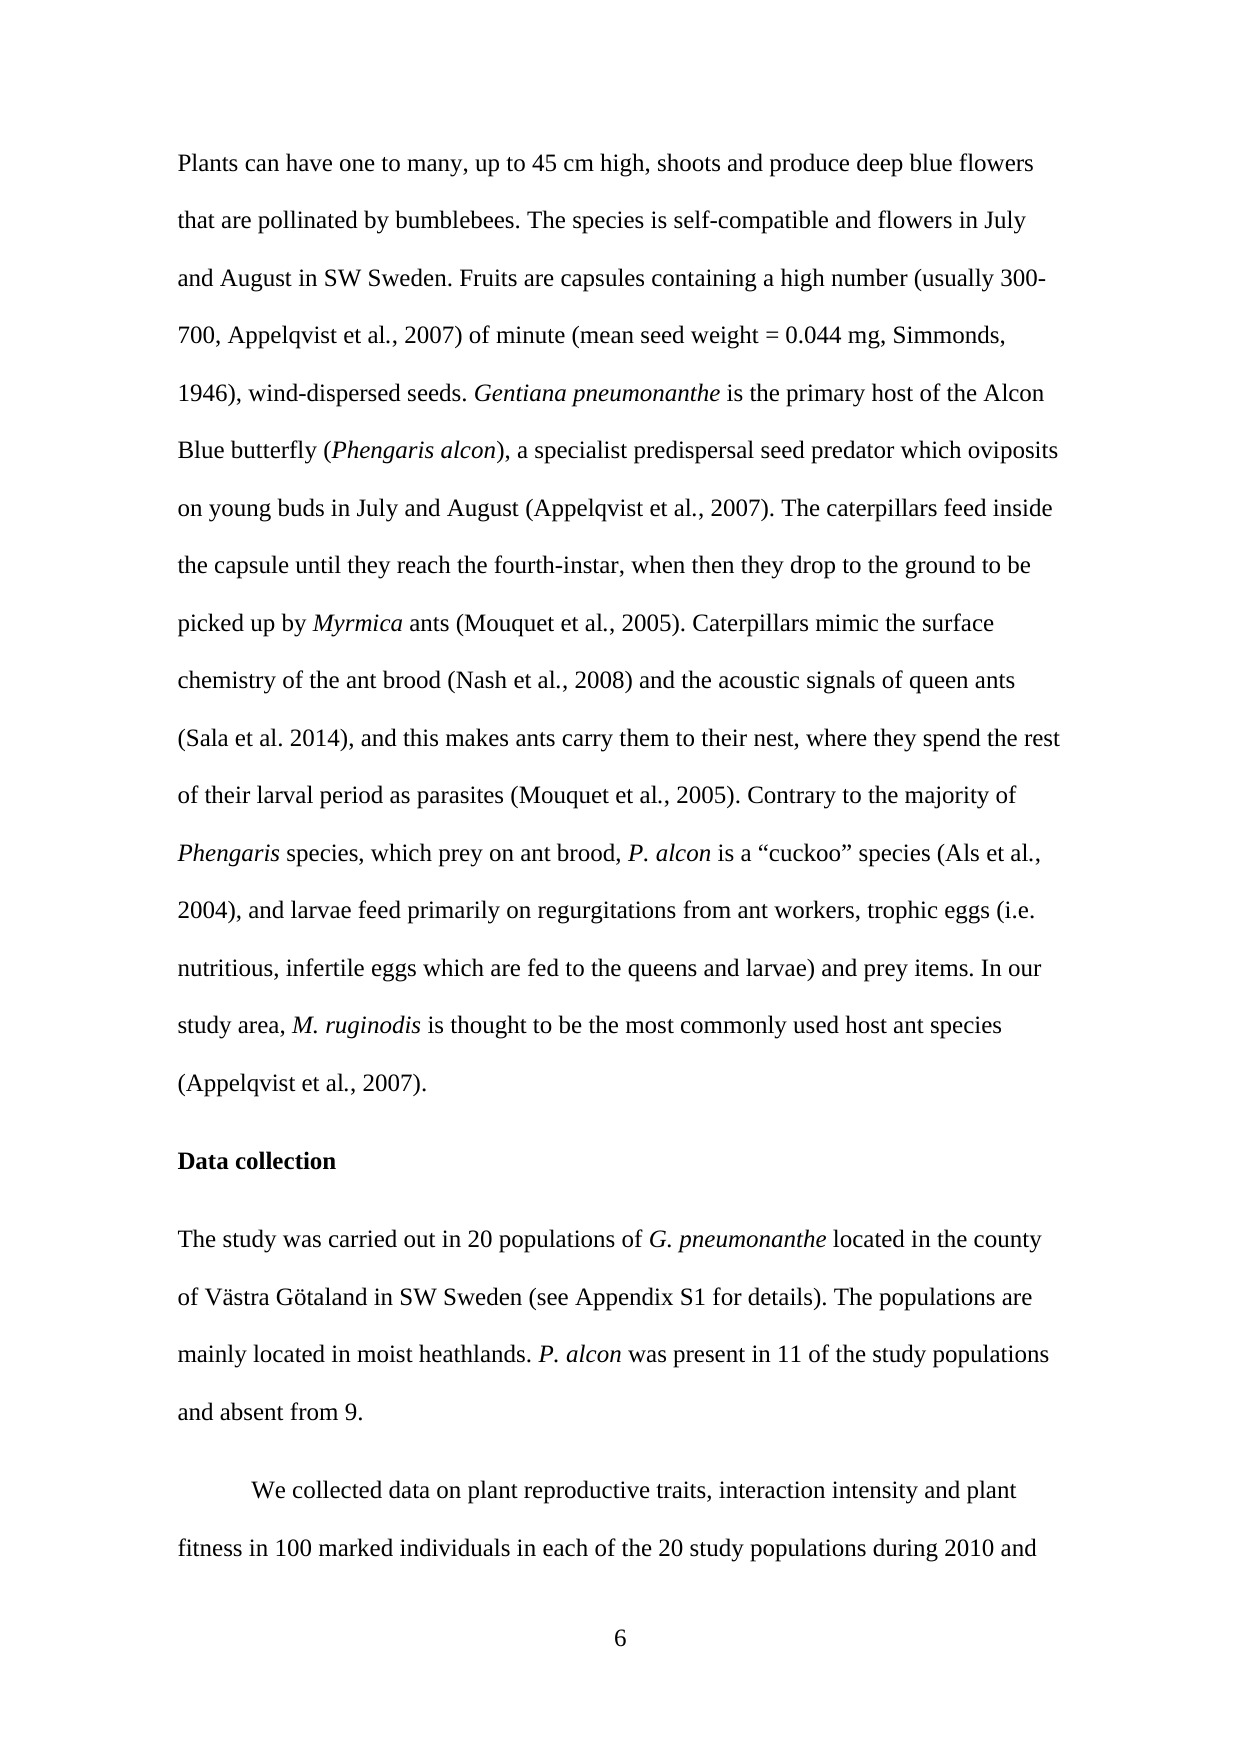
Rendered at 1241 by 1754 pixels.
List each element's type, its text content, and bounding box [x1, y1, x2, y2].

text Data collection [177, 1146, 1063, 1175]
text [177, 1475, 1063, 1561]
text The study was carried out in 20 populations of G. pneumonanthe located in the county of Västra Götaland in SW Sweden (see Appendix S1 for details). The populations are mainly located in moist heathlands. P. alcon was present in 11 of the study populations and absent from 9. [177, 1224, 1063, 1426]
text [177, 148, 1063, 1096]
